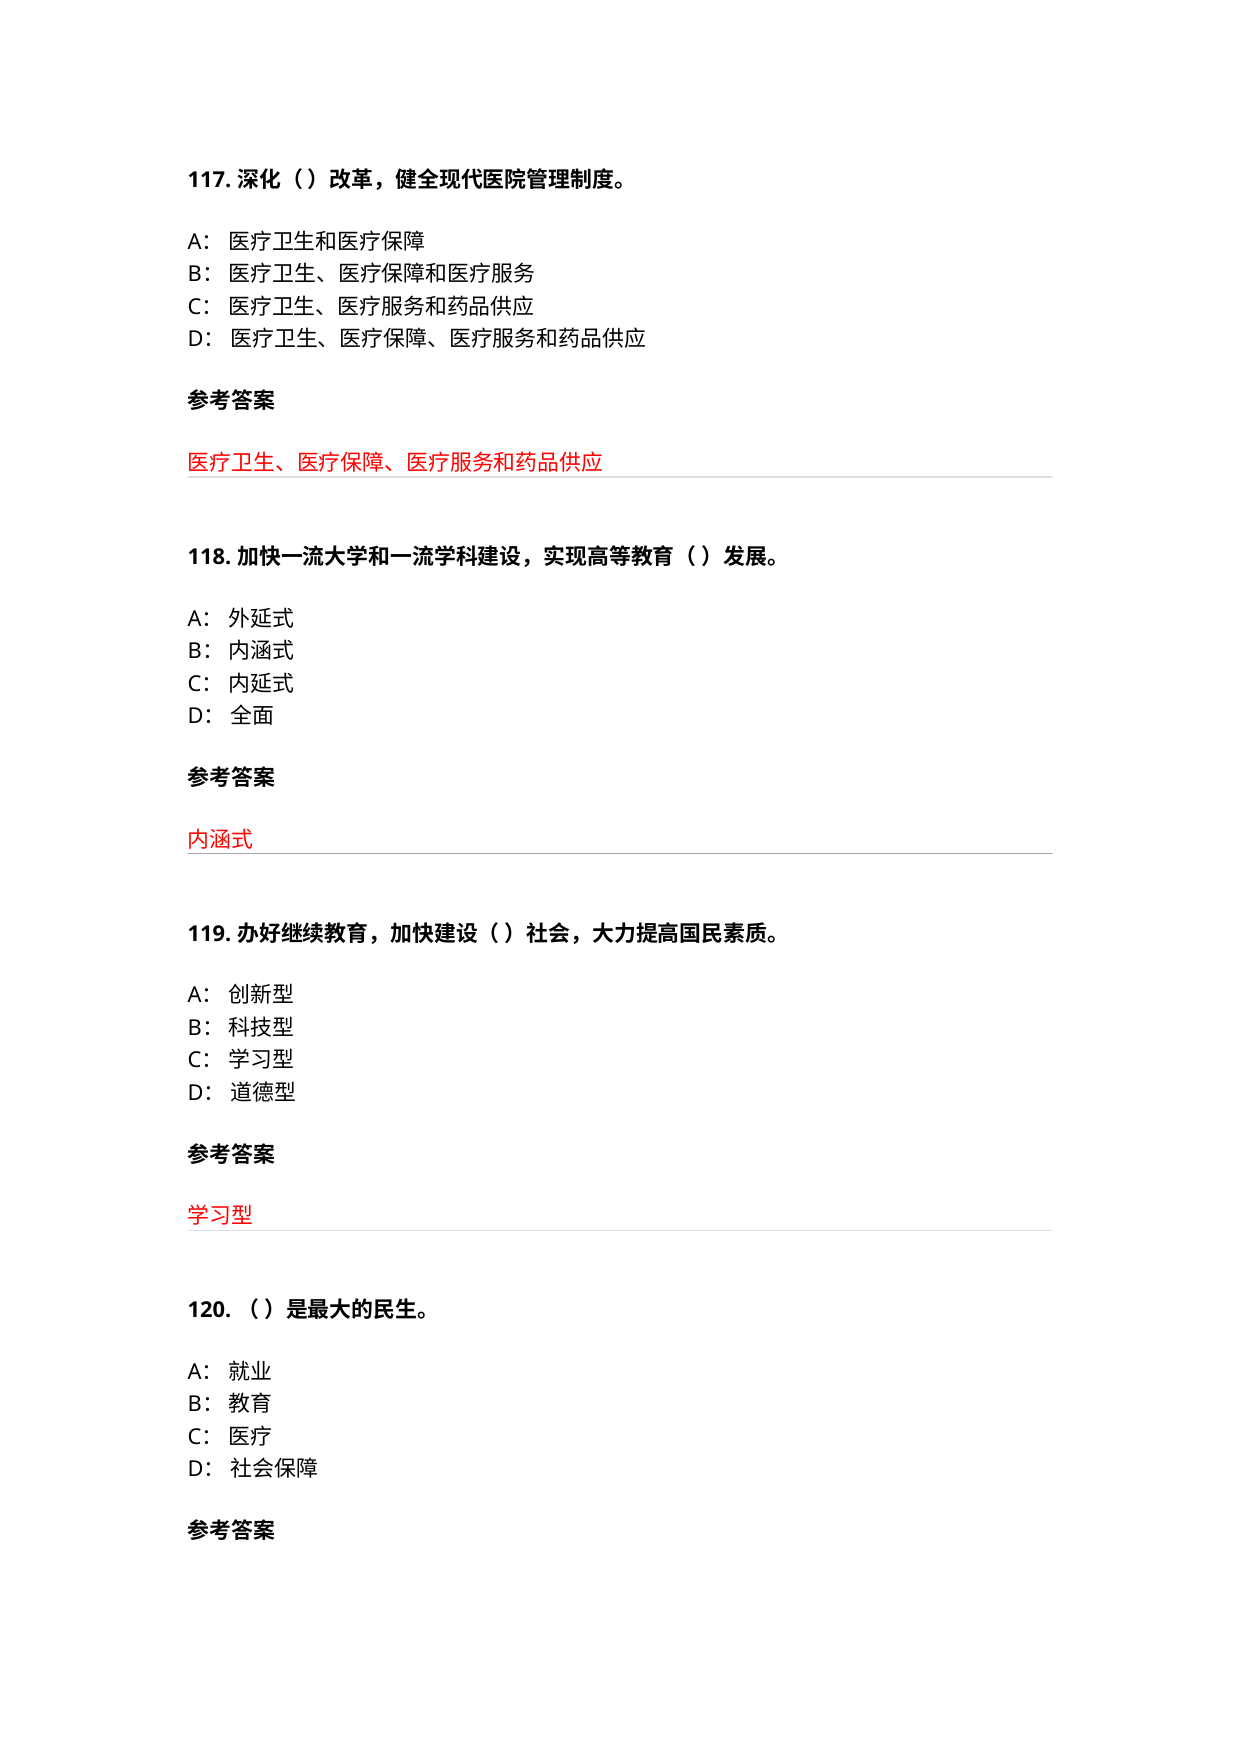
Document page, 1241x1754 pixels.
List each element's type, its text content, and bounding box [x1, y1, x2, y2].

subtitle 参考答案 [187, 759, 1053, 792]
text D： 社会保障 [187, 1451, 1053, 1484]
text A： 就业 [187, 1354, 1053, 1386]
text B： 科技型 [187, 1009, 1053, 1042]
subtitle 120. （ ）是最大的民生。 [187, 1292, 1053, 1324]
text B： 教育 [187, 1386, 1053, 1419]
text A： 外延式 [187, 600, 1053, 633]
text 内涵式 [187, 821, 1053, 853]
text C： 医疗卫生、医疗服务和药品供应 [187, 289, 1053, 321]
subtitle 参考答案 [187, 1136, 1053, 1169]
text 学习型 [187, 1198, 1053, 1230]
text B： 内涵式 [187, 633, 1053, 665]
text C： 内延式 [187, 665, 1053, 698]
subtitle 117. 深化（ ）改革，健全现代医院管理制度。 [187, 162, 1053, 194]
text A： 创新型 [187, 977, 1053, 1009]
text A： 医疗卫生和医疗保障 [187, 224, 1053, 256]
text C： 学习型 [187, 1042, 1053, 1074]
text C： 医疗 [187, 1419, 1053, 1451]
text D： 全面 [187, 698, 1053, 730]
text D： 医疗卫生、医疗保障、医疗服务和药品供应 [187, 321, 1053, 354]
text B： 医疗卫生、医疗保障和医疗服务 [187, 256, 1053, 289]
subtitle 参考答案 [187, 1513, 1053, 1545]
subtitle 参考答案 [187, 383, 1053, 415]
text 医疗卫生、医疗保障、医疗服务和药品供应 [187, 444, 1053, 476]
subtitle 118. 加快一流大学和一流学科建设，实现高等教育（ ）发展。 [187, 539, 1053, 571]
text D： 道德型 [187, 1074, 1053, 1107]
subtitle 119. 办好继续教育，加快建设（ ）社会，大力提高国民素质。 [187, 915, 1053, 948]
